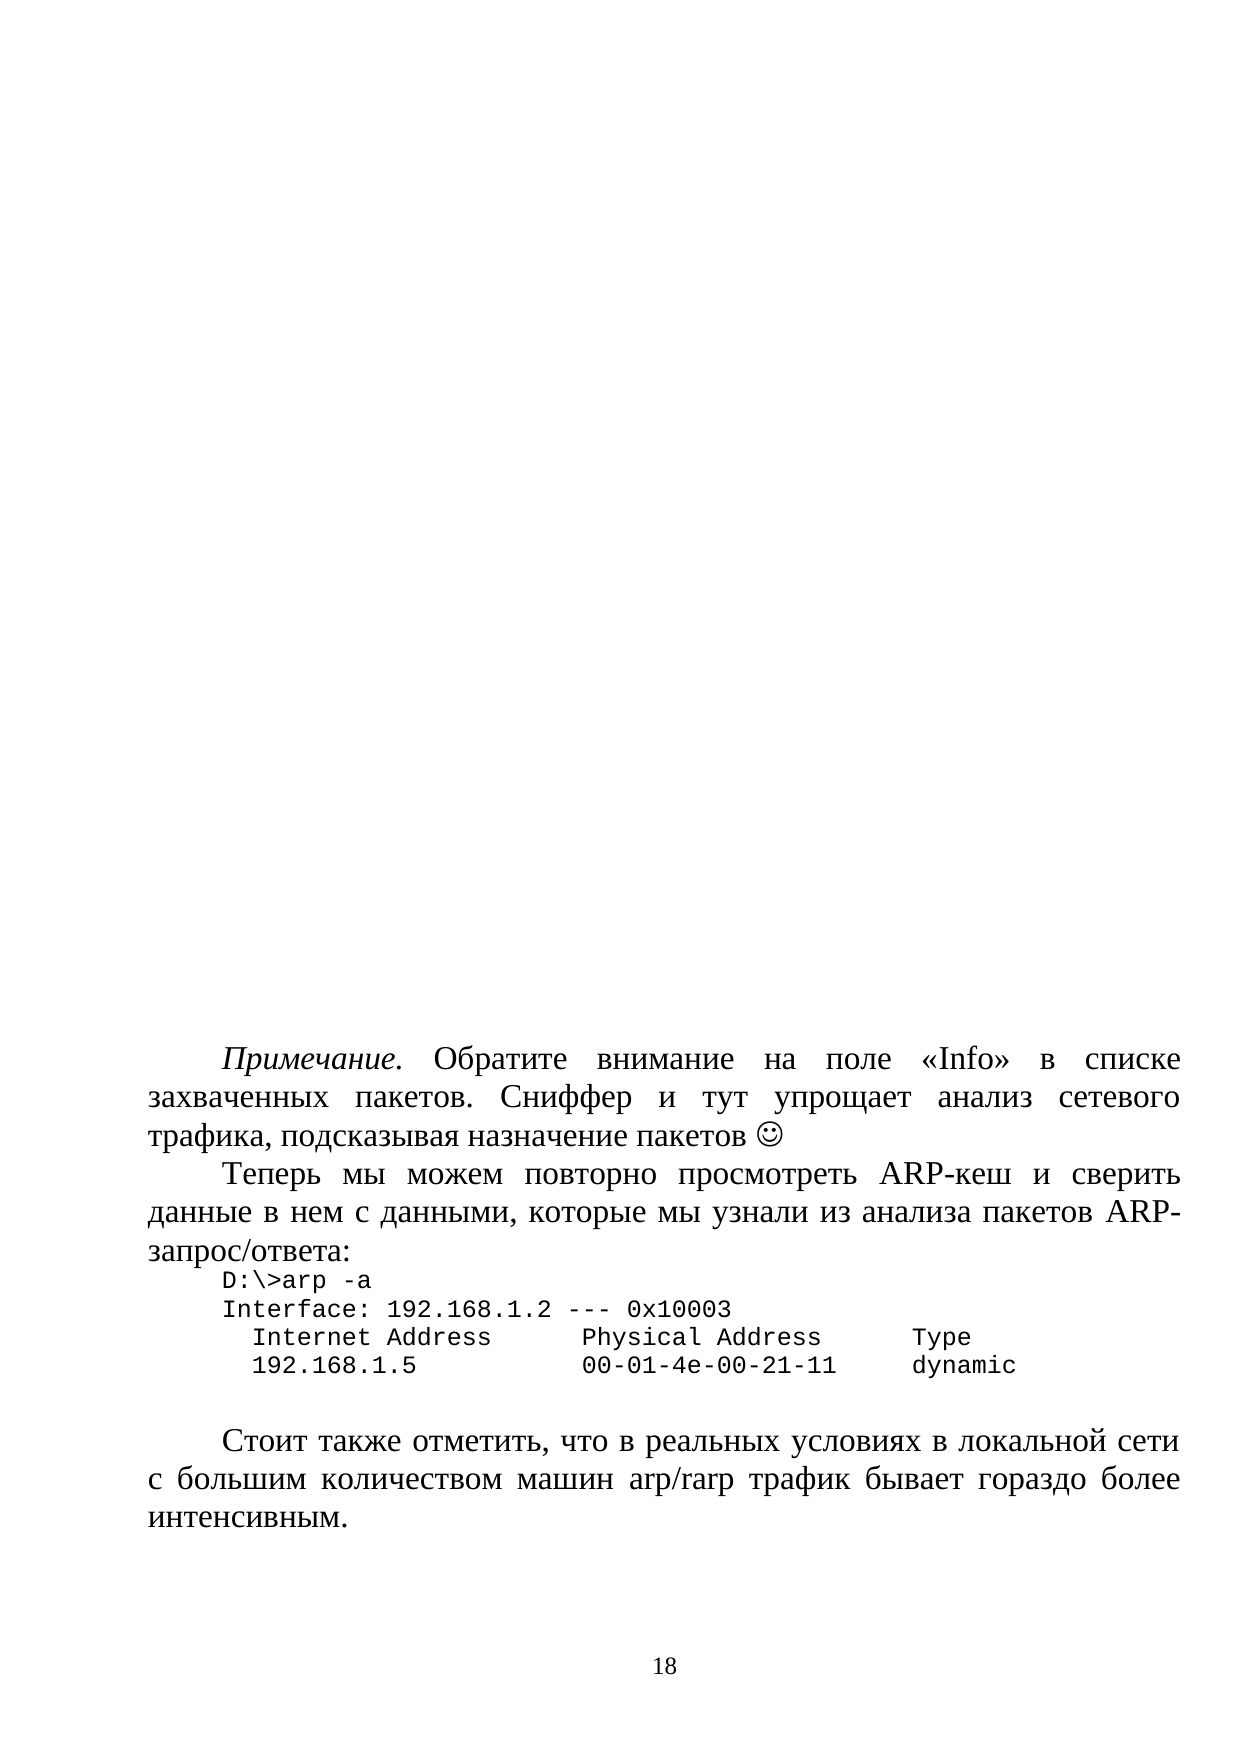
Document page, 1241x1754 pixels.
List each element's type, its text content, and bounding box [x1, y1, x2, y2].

text Стоит также отметить, что в реальных условиях в локальной сети с большим количеством машин arp/rarp трафик бывает гораздо более интенсивным. [148, 1420, 1181, 1535]
text D:\>arp -a [222, 1268, 1181, 1296]
text Примечание. Обратите внимание на поле «Info» в списке захваченных пакетов. Сниффер и тут упрощает анализ сетевого трафика, подсказывая назначение пакетов [148, 1038, 1181, 1153]
text 192.168.1.5 00-01-4e-00-21-11 dynamic [222, 1353, 1181, 1381]
text Теперь мы можем повторно просмотреть ARP-кеш и сверить данные в нем с данными, которые мы узнали из анализа пакетов ARP-запрос/ответа: [148, 1153, 1181, 1268]
text Interface: 192.168.1.2 --- 0x10003 [222, 1296, 1181, 1325]
text Internet Address Physical Address Type [222, 1325, 1181, 1353]
